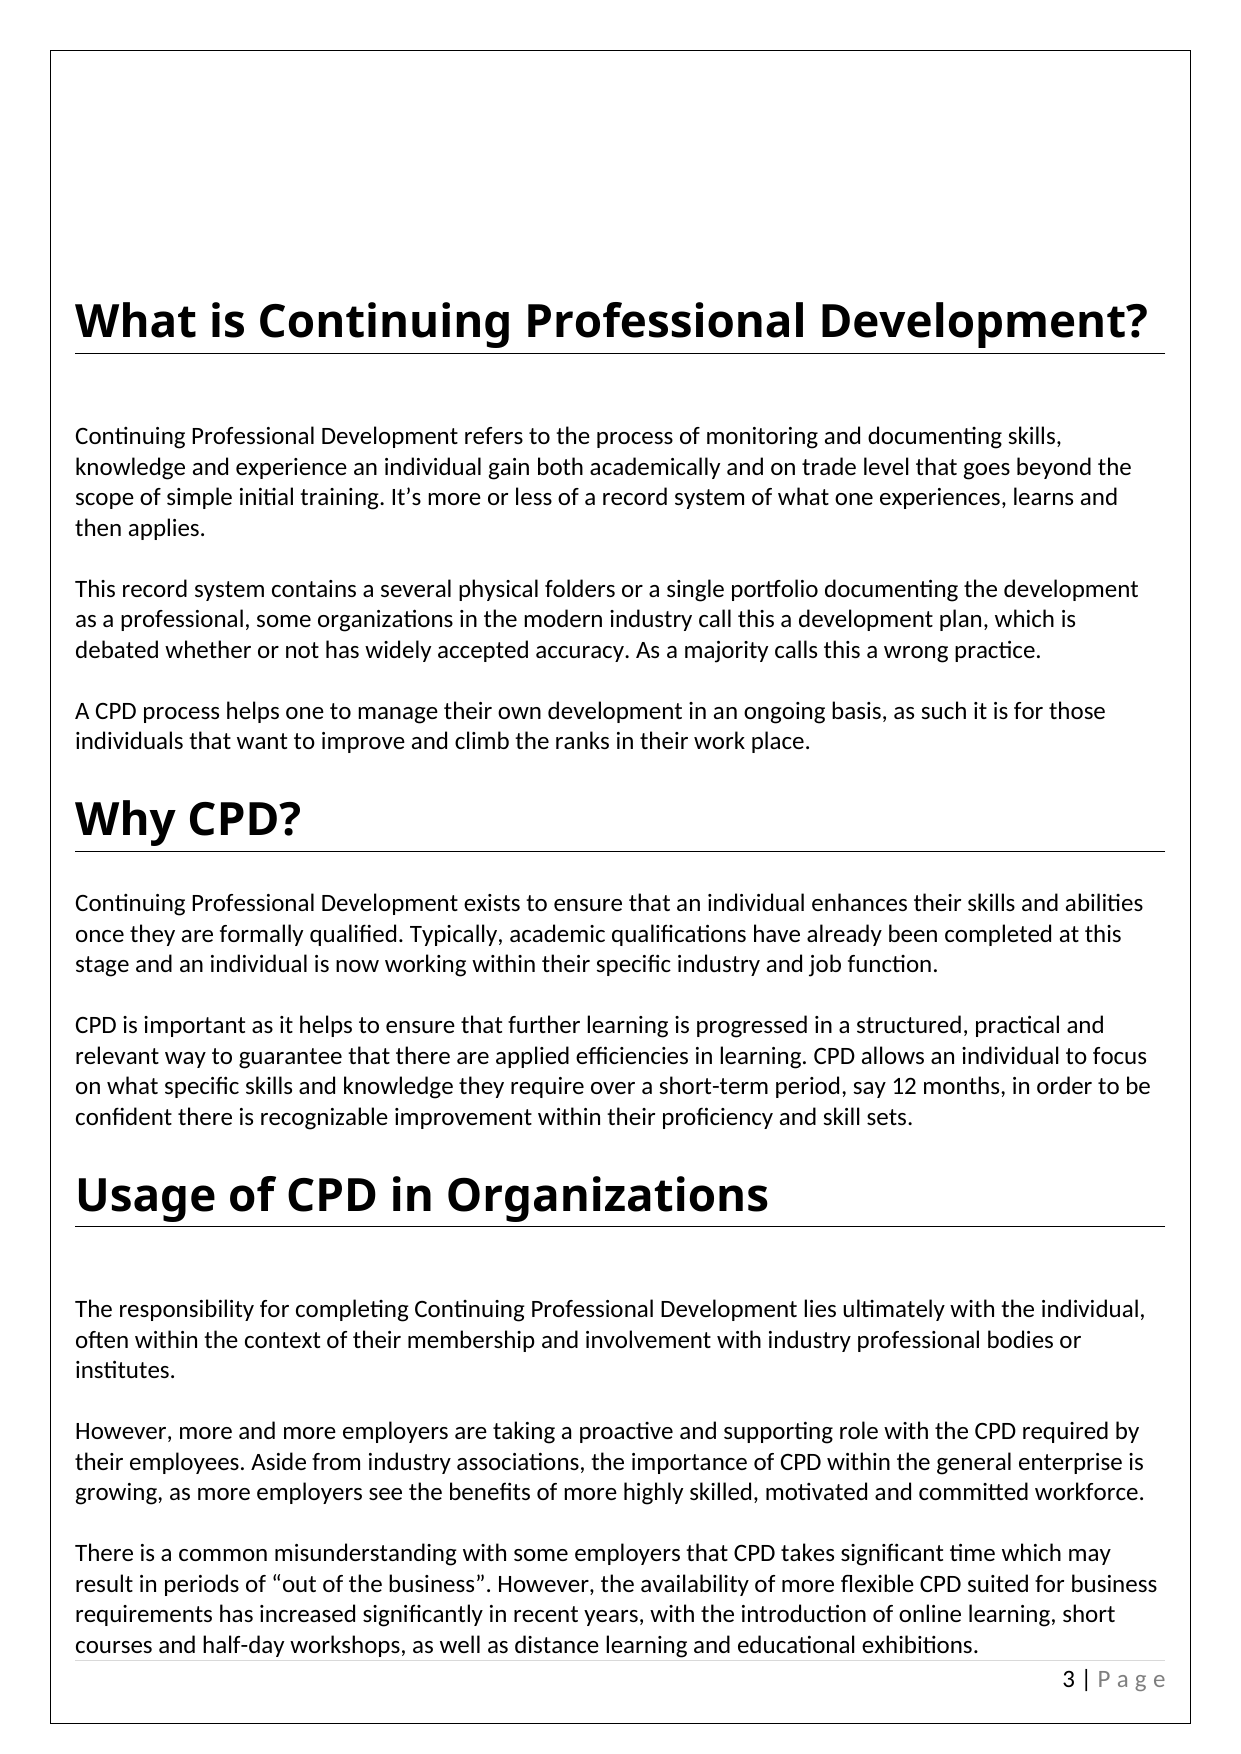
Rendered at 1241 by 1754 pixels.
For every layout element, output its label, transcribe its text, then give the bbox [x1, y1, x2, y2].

text A CPD process helps one to manage their own development in an ongoing basis, as such it is for those individuals that want to improve and climb the ranks in their work place. [75, 695, 1165, 756]
text CPD is important as it helps to ensure that further learning is progressed in a structured, practical and relevant way to guarantee that there are applied efficiencies in learning. CPD allows an individual to focus on what specific skills and knowledge they require over a short-term period, say 12 months, in order to be confident there is recognizable improvement within their proficiency and skill sets. [75, 1009, 1165, 1131]
text The responsibility for completing Continuing Professional Development lies ultimately with the individual, often within the context of their membership and involvement with industry professional bodies or institutes. [75, 1293, 1165, 1385]
text This record system contains a several physical folders or a single portfolio documenting the development as a professional, some organizations in the modern industry call this a development plan, which is debated whether or not has widely accepted accuracy. As a majority calls this a wrong practice. [75, 573, 1165, 664]
text However, more and more employers are taking a proactive and supporting role with the CPD required by their employees. Aside from industry associations, the importance of CPD within the general enterprise is growing, as more employers see the benefits of more highly skilled, motivated and committed workforce. [75, 1416, 1165, 1507]
text There is a common misunderstanding with some employers that CPD takes significant time which may result in periods of “out of the business”. However, the availability of more flexible CPD suited for business requirements has increased significantly in recent years, with the introduction of online learning, short courses and half-day workshops, as well as distance learning and educational exhibitions. [75, 1538, 1165, 1660]
subtitle Usage of CPD in Organizations [75, 1162, 1165, 1226]
text Continuing Professional Development exists to ensure that an individual enhances their skills and abilities once they are formally qualified. Typically, academic qualifications have already been completed at this stage and an individual is now working within their specific industry and job function. [75, 887, 1165, 979]
text Continuing Professional Development refers to the process of monitoring and documenting skills, knowledge and experience an individual gain both academically and on trade level that goes beyond the scope of simple initial training. It’s more or less of a record system of what one experiences, learns and then applies. [75, 420, 1165, 542]
subtitle What is Continuing Professional Development? [75, 289, 1165, 353]
subtitle Why CPD? [75, 786, 1165, 851]
